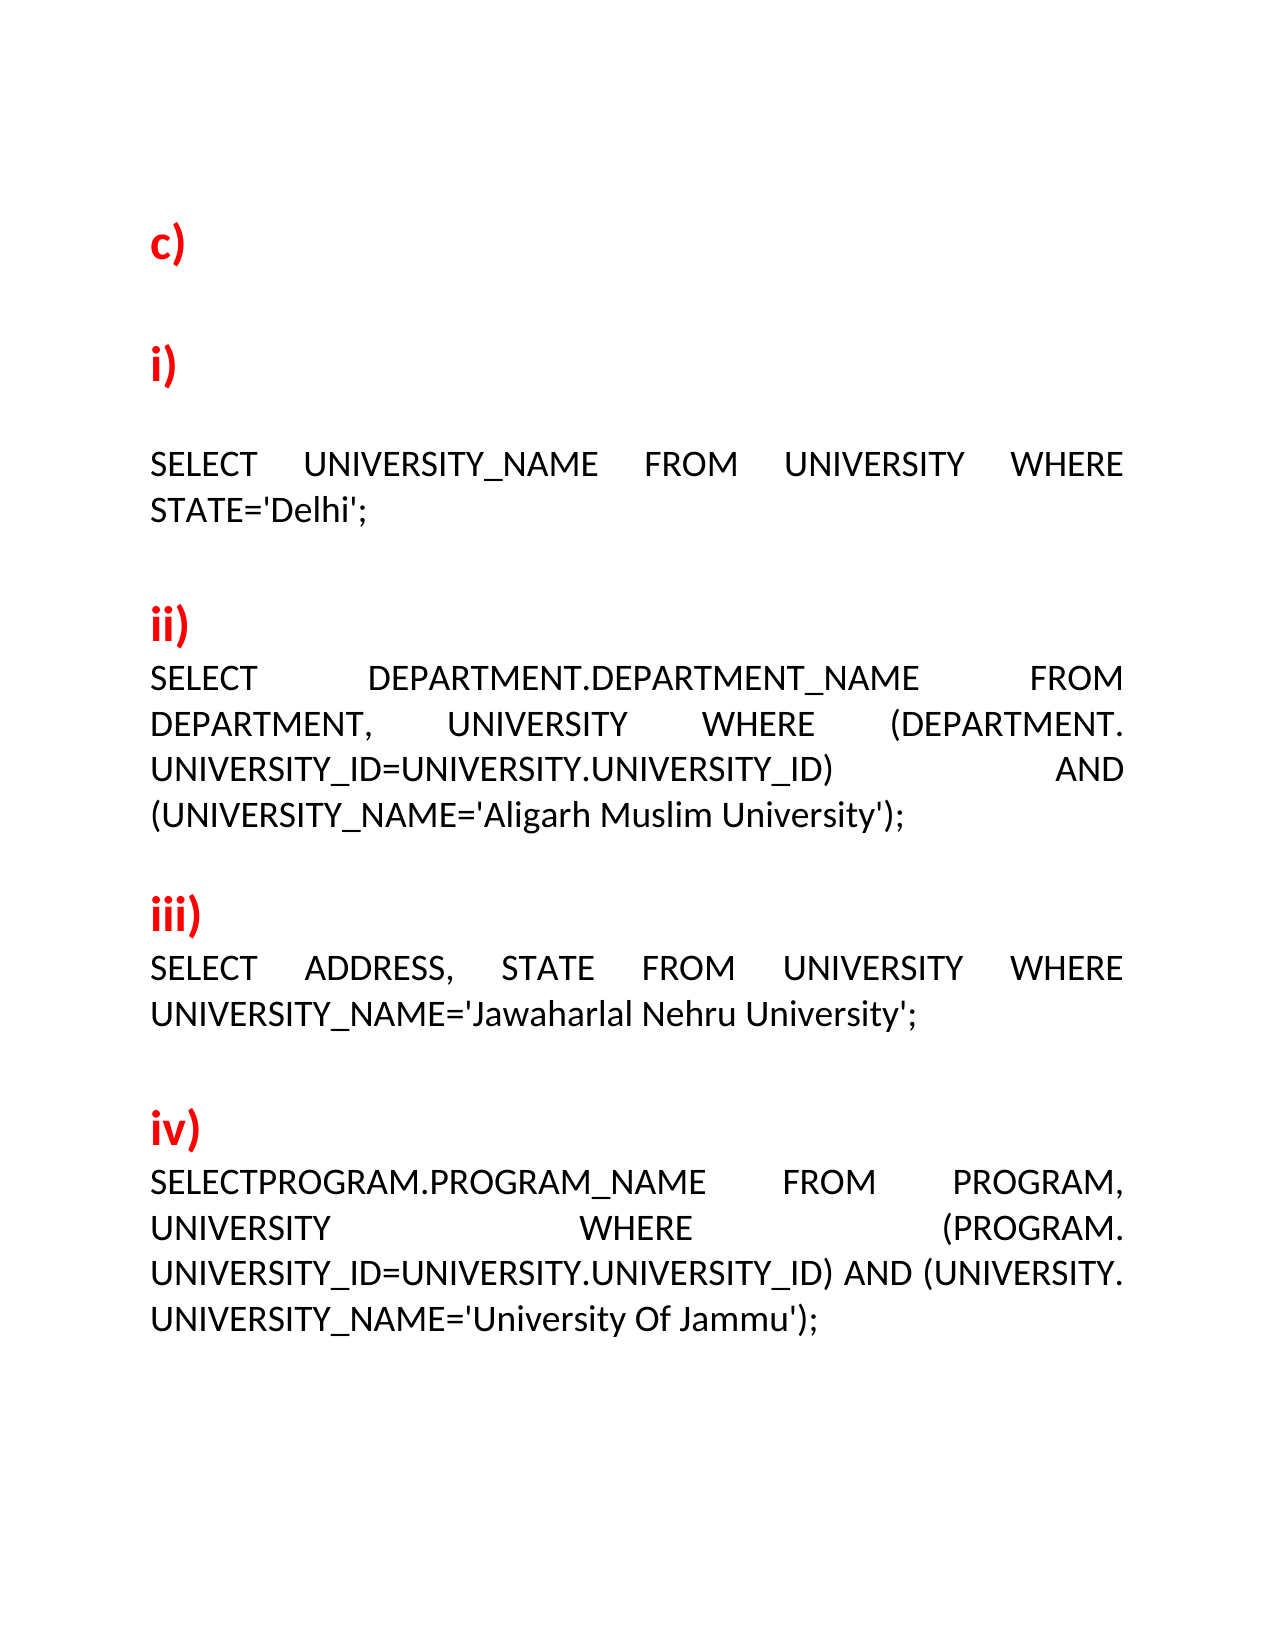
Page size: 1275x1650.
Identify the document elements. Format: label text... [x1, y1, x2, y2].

text ii) [150, 593, 1125, 654]
text iv) [150, 1097, 1125, 1158]
text iii) [150, 883, 1125, 944]
text i) [150, 333, 1125, 394]
text SELECTPROGRAM.PROGRAM_NAME FROM PROGRAM, UNIVERSITY WHERE (PROGRAM. UNIVERSITY_ID=UNIVERSITY.UNIVERSITY_ID) AND (UNIVERSITY. UNIVERSITY_NAME='University Of Jammu'); [150, 1158, 1125, 1341]
text SELECT ADDRESS, STATE FROM UNIVERSITY WHERE UNIVERSITY_NAME='Jawaharlal Nehru University'; [150, 944, 1125, 1036]
text SELECT DEPARTMENT.DEPARTMENT_NAME FROM DEPARTMENT, UNIVERSITY WHERE (DEPARTMENT. UNIVERSITY_ID=UNIVERSITY.UNIVERSITY_ID) AND (UNIVERSITY_NAME='Aligarh Muslim University'); [150, 654, 1125, 837]
text SELECT UNIVERSITY_NAME FROM UNIVERSITY WHERE STATE='Delhi'; [150, 440, 1125, 532]
text c) [150, 211, 1125, 272]
